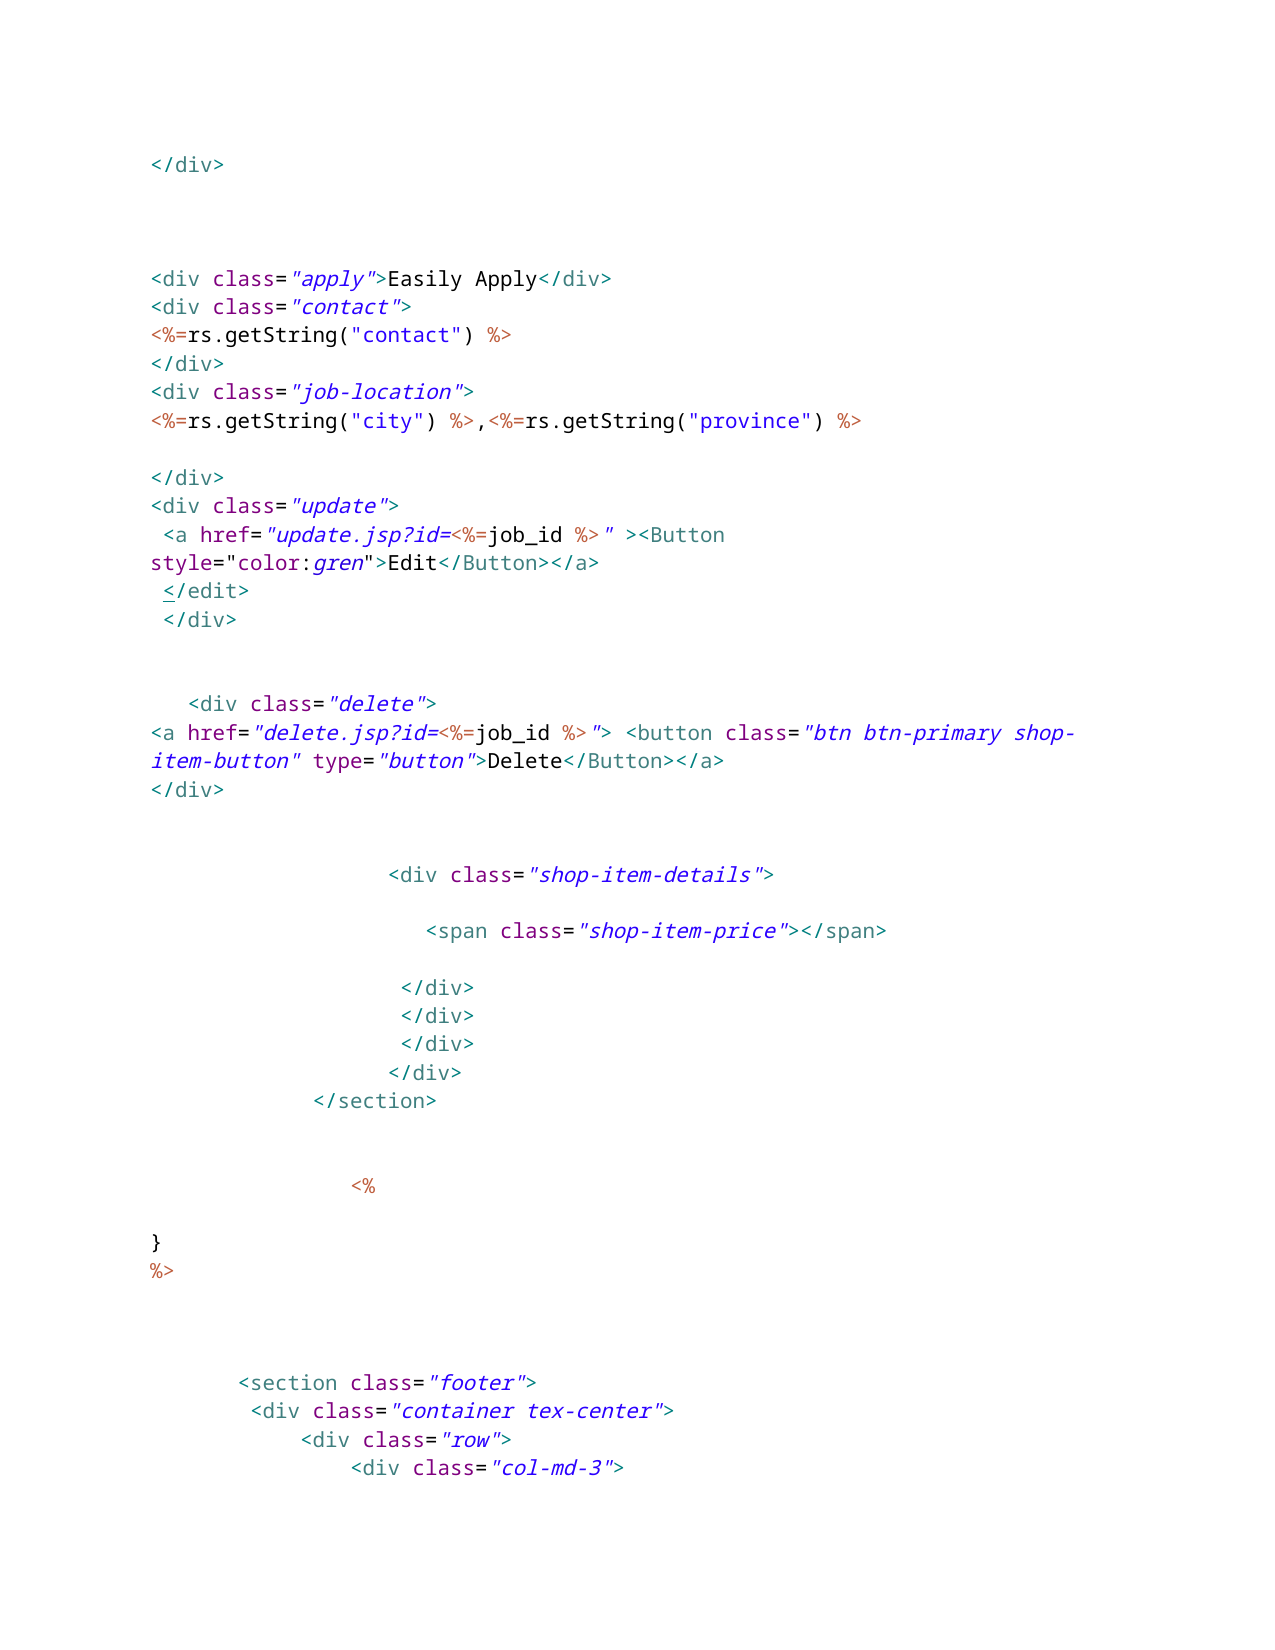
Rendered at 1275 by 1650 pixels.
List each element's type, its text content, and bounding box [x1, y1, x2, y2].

text <div class="col-md-3"> [150, 1453, 1125, 1482]
text <div class="shop-item-details"> [150, 860, 1125, 888]
text <div class="apply">Easily Apply</div> [150, 264, 1125, 292]
text </div> [150, 775, 1125, 803]
text %> [150, 1256, 1125, 1284]
text <span class="shop-item-price"></span> [150, 916, 1125, 944]
text <div class="delete"> [150, 689, 1125, 718]
text <div class="contact"> [150, 292, 1125, 321]
text <%=rs.getString("contact") %> [150, 321, 1125, 349]
text </div> [150, 150, 1125, 178]
text <div class="job-location"> [150, 377, 1125, 406]
text <section class="footer"> [150, 1368, 1125, 1397]
text </section> [150, 1086, 1125, 1115]
text <div class="row"> [150, 1425, 1125, 1453]
text <a href="delete.jsp?id=<%=job_id %>"> <button class="btn btn-primary shop-item-button" type="button">Delete</Button></a> [150, 718, 1125, 775]
text </div> [150, 1058, 1125, 1086]
text </div> [150, 973, 1125, 1001]
text <div class="container tex-center"> [150, 1397, 1125, 1425]
text </div> [150, 463, 1125, 491]
text </div> [150, 605, 1125, 633]
text <% [150, 1171, 1125, 1199]
text </edit> [150, 577, 1125, 605]
text <%=rs.getString("city") %>,<%=rs.getString("province") %> [150, 406, 1125, 434]
text } [150, 1227, 1125, 1256]
text </div> [150, 1029, 1125, 1058]
text </div> [150, 349, 1125, 377]
text <a href="update.jsp?id=<%=job_id %>" ><Button style="color:gren">Edit</Button></a> [150, 520, 1125, 577]
text <div class="update"> [150, 491, 1125, 520]
text </div> [150, 1001, 1125, 1029]
